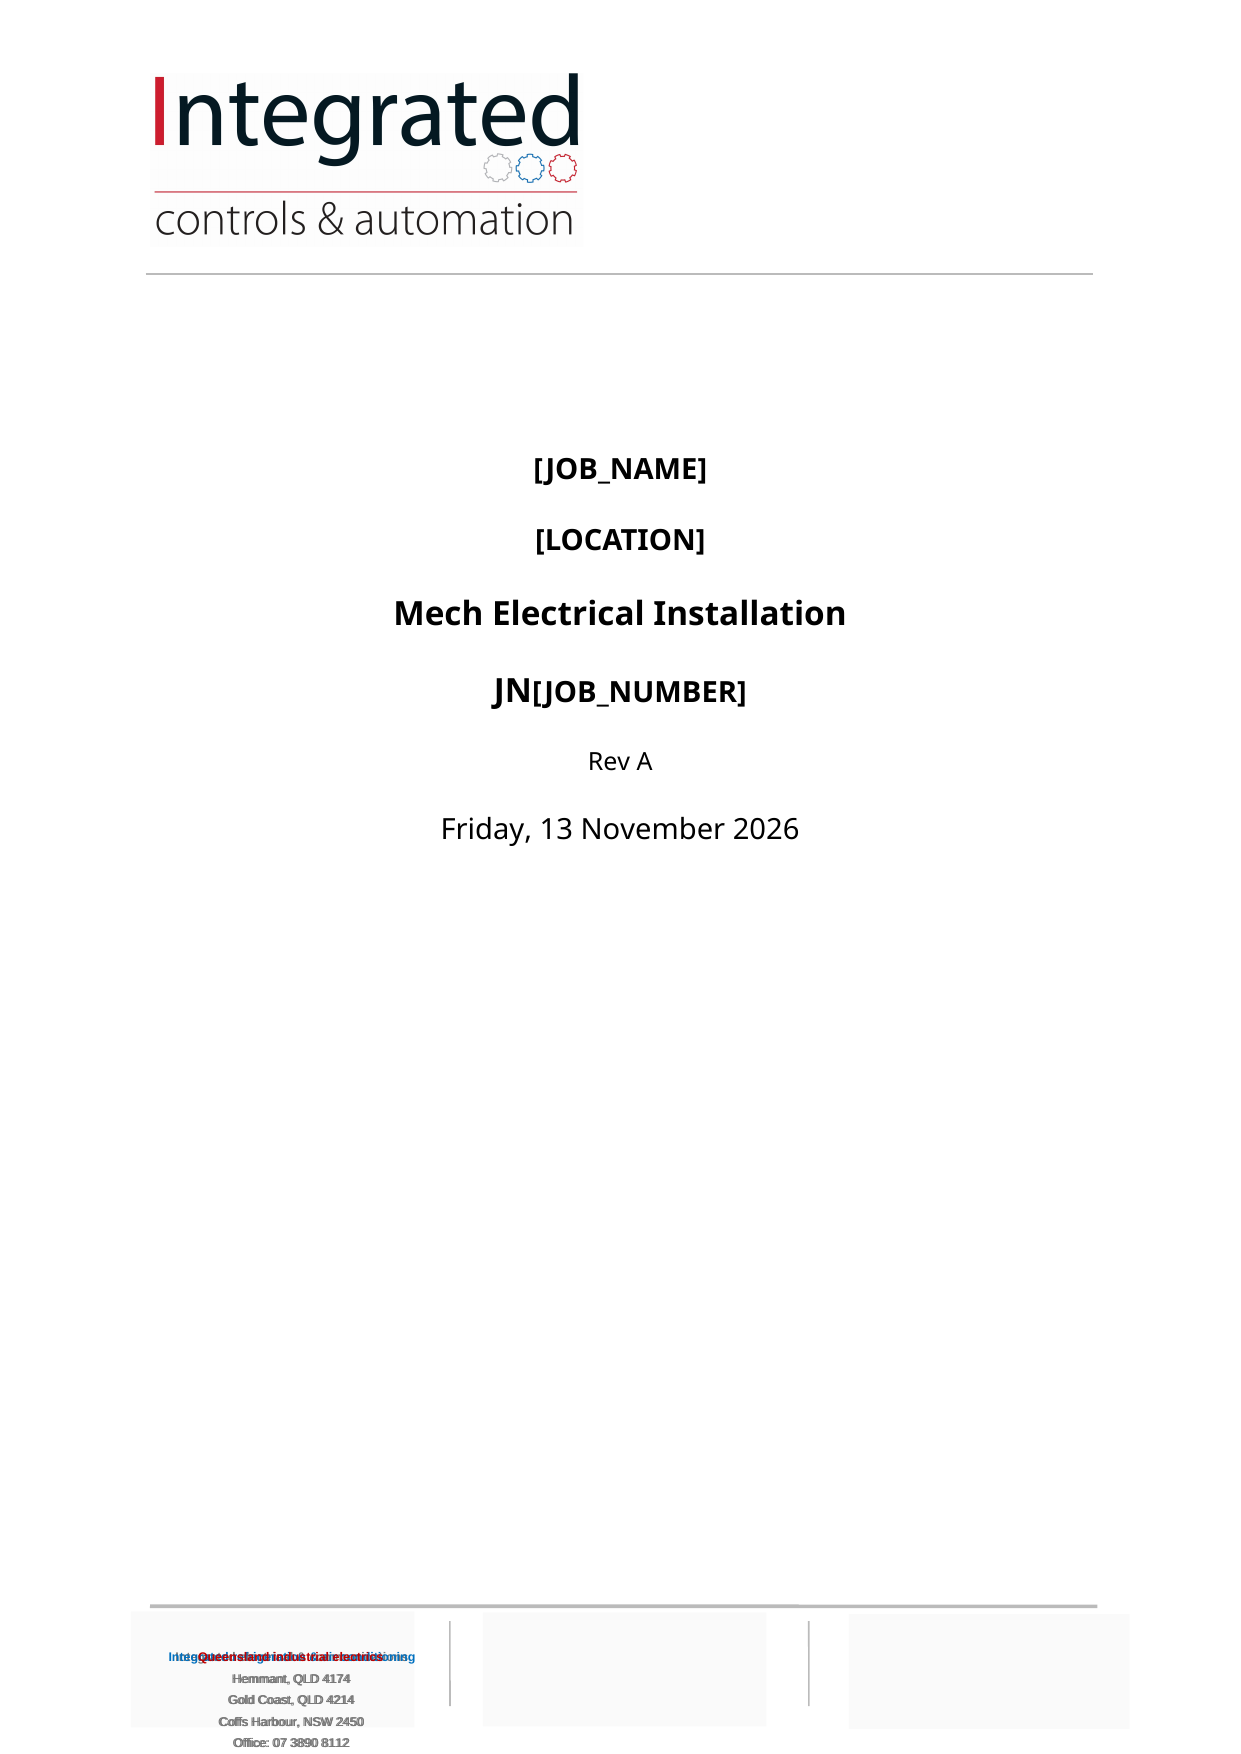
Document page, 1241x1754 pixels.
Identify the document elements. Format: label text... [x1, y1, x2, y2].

picture [150, 73, 584, 247]
subtitle Mech Electrical Installation [150, 590, 1090, 635]
subtitle Wednesday, 27 June 2018 [150, 809, 1090, 848]
subtitle JN [150, 667, 1090, 712]
